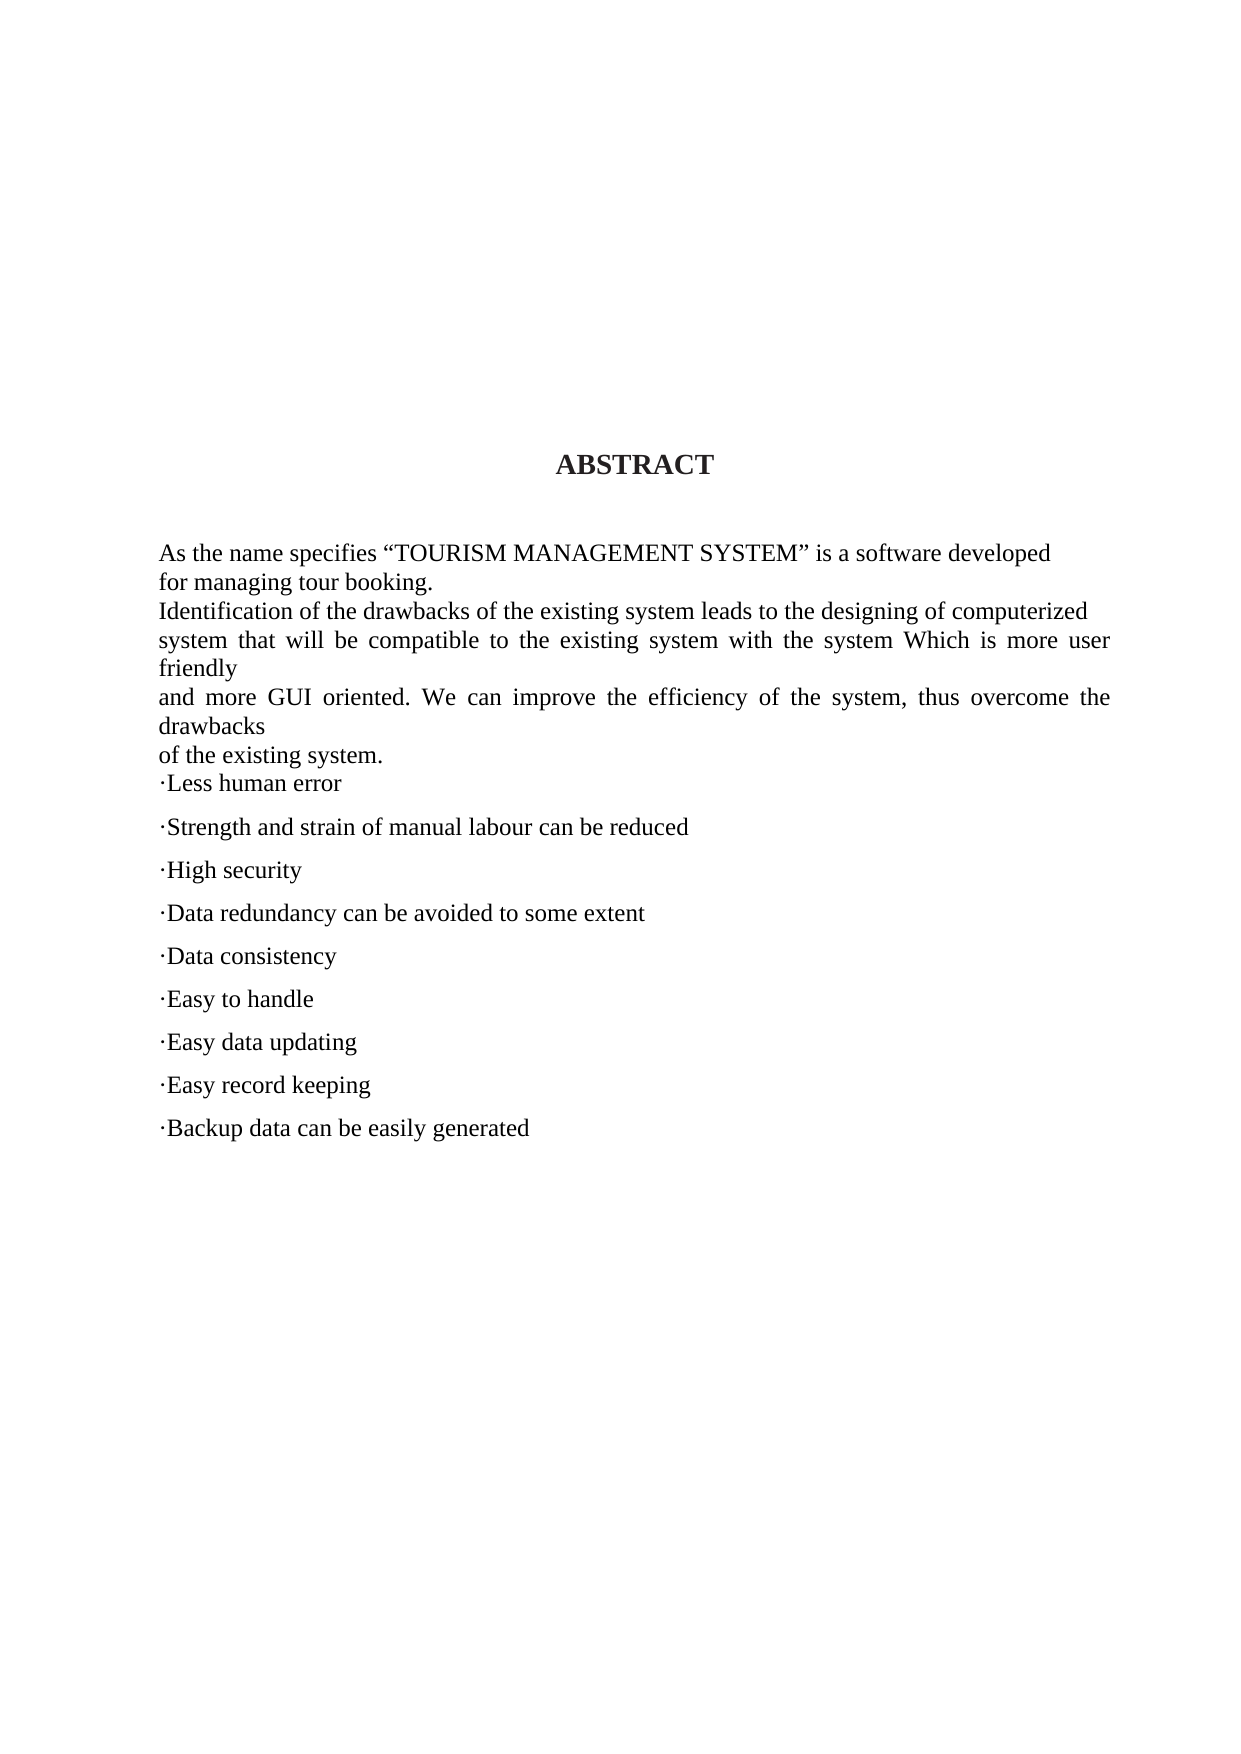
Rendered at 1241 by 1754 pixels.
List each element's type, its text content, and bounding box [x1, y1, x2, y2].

text ·High security [158, 855, 1111, 883]
text ·Easy data updating [158, 1027, 1111, 1056]
text system that will be compatible to the existing system with the system Which is more user friendly [158, 625, 1111, 682]
text ·Backup data can be easily generated [158, 1113, 1111, 1142]
text ·Easy to handle [158, 984, 1111, 1013]
text Identification of the drawbacks of the existing system leads to the designing of computerized [158, 596, 1111, 625]
text ·Less human error [158, 768, 1111, 797]
text ·Easy record keeping [158, 1070, 1111, 1099]
text ·Data redundancy can be avoided to some extent [158, 898, 1111, 927]
text for managing tour booking. [158, 567, 1111, 596]
text and more GUI oriented. We can improve the efficiency of the system, thus overcome the drawbacks [158, 682, 1111, 740]
text of the existing system. [158, 740, 1111, 768]
text ·Strength and strain of manual labour can be reduced [158, 812, 1111, 840]
text ABSTRACT [158, 447, 1111, 481]
text As the name specifies “TOURISM MANAGEMENT SYSTEM” is a software developed [158, 538, 1111, 567]
text ·Data consistency [158, 941, 1111, 970]
